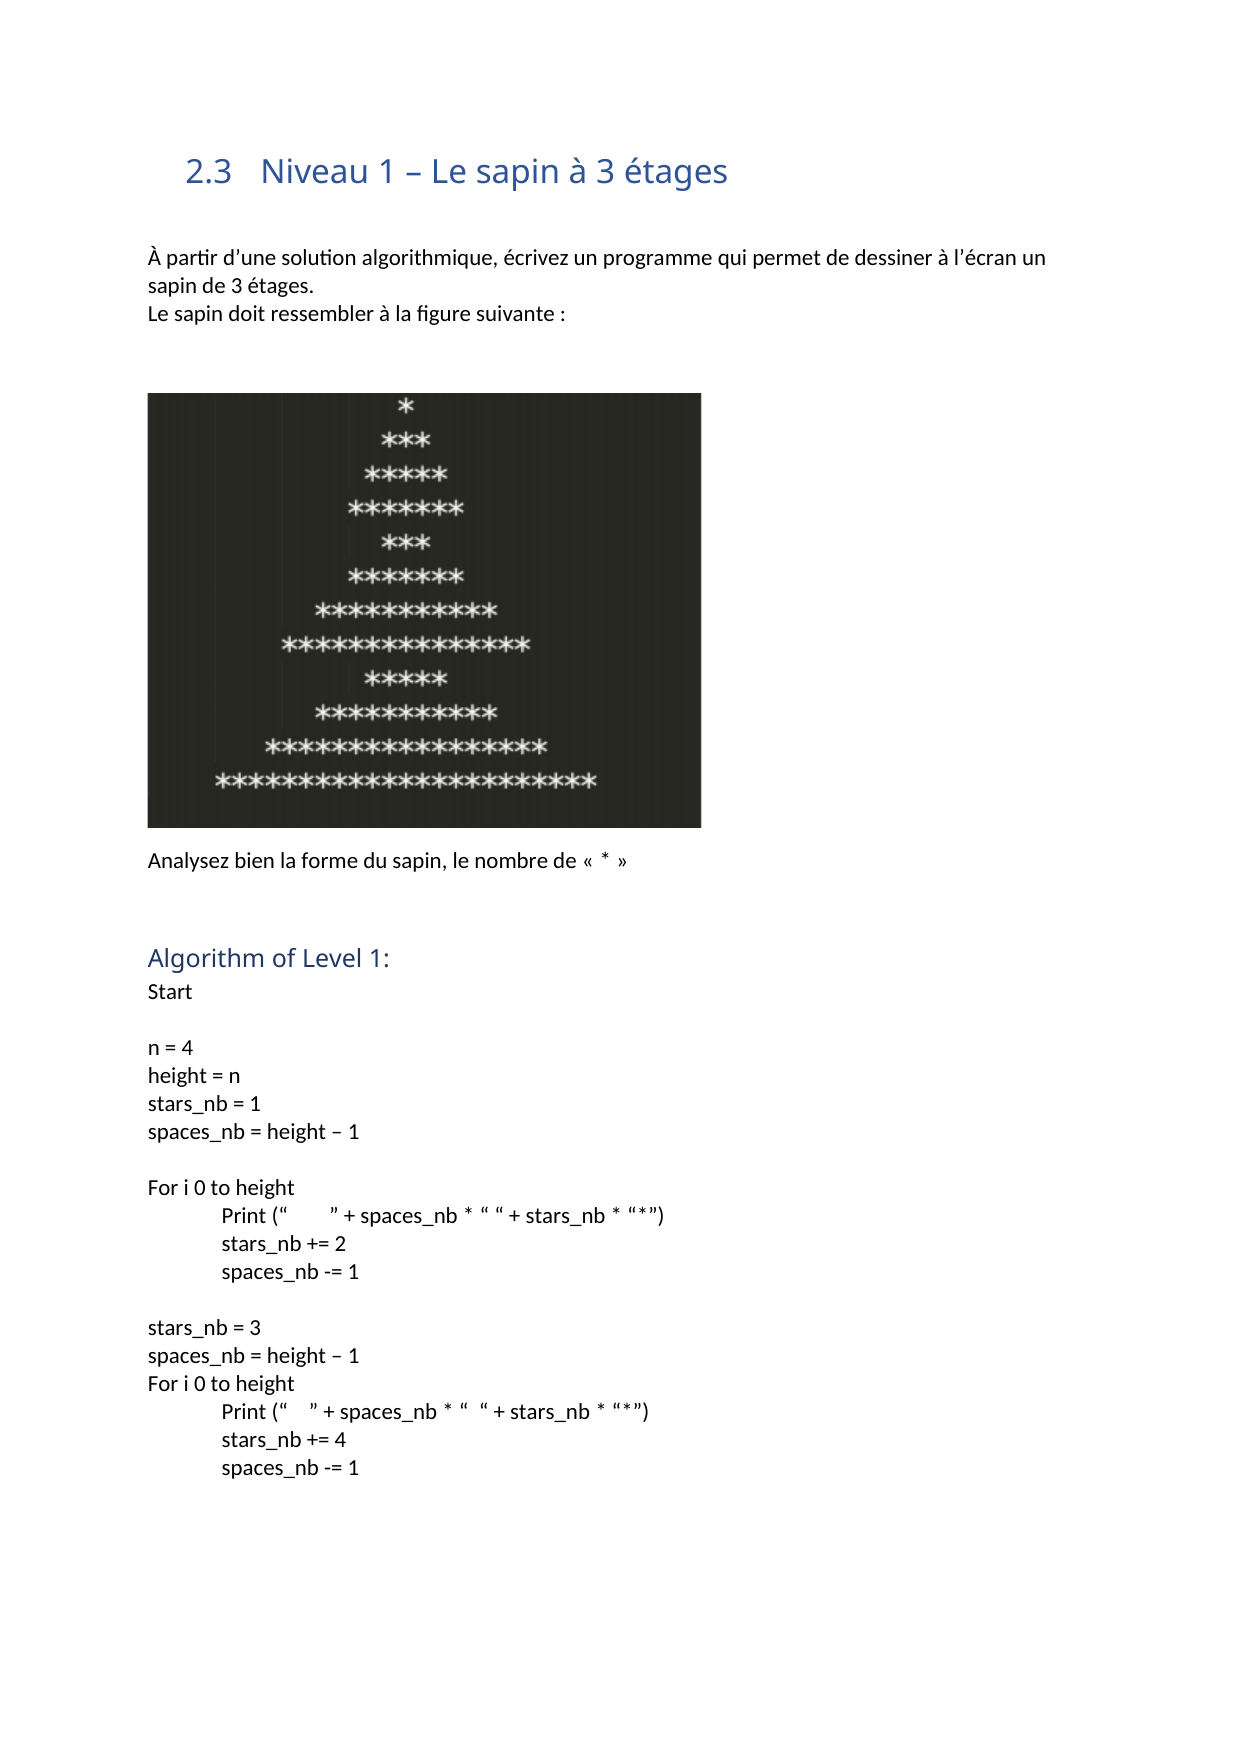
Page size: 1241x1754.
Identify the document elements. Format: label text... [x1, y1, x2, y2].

text n = 4 [148, 1033, 1093, 1061]
text Print (“ ” + spaces_nb * “ “ + stars_nb * “*”) [148, 1397, 1093, 1425]
text Le sapin doit ressembler à la figure suivante : [148, 299, 1093, 327]
text À partir d’une solution algorithmique, écrivez un programme qui permet de dessiner à l’écran un sapin de 3 étages. [148, 243, 1093, 299]
text stars_nb = 1 [148, 1089, 1093, 1117]
picture [147, 393, 703, 828]
text stars_nb += 2 [148, 1229, 1093, 1257]
text Analysez bien la forme du sapin, le nombre de « * » [148, 846, 1093, 874]
subtitle Niveau 1 – Le sapin à 3 étages [185, 148, 1093, 193]
subtitle Algorithm of Level 1: [148, 940, 1093, 974]
text spaces_nb -= 1 [148, 1257, 1093, 1285]
text Start [148, 977, 1093, 1005]
text For i 0 to height [148, 1173, 1093, 1201]
text spaces_nb = height – 1 [148, 1117, 1093, 1145]
text stars_nb = 3 [148, 1313, 1093, 1341]
text For i 0 to height [148, 1369, 1093, 1397]
text spaces_nb = height – 1 [148, 1341, 1093, 1369]
text height = n [148, 1061, 1093, 1089]
text stars_nb += 4 [148, 1425, 1093, 1453]
text spaces_nb -= 1 [148, 1453, 1093, 1481]
text Print (“ ” + spaces_nb * “ “ + stars_nb * “*”) [148, 1201, 1093, 1229]
